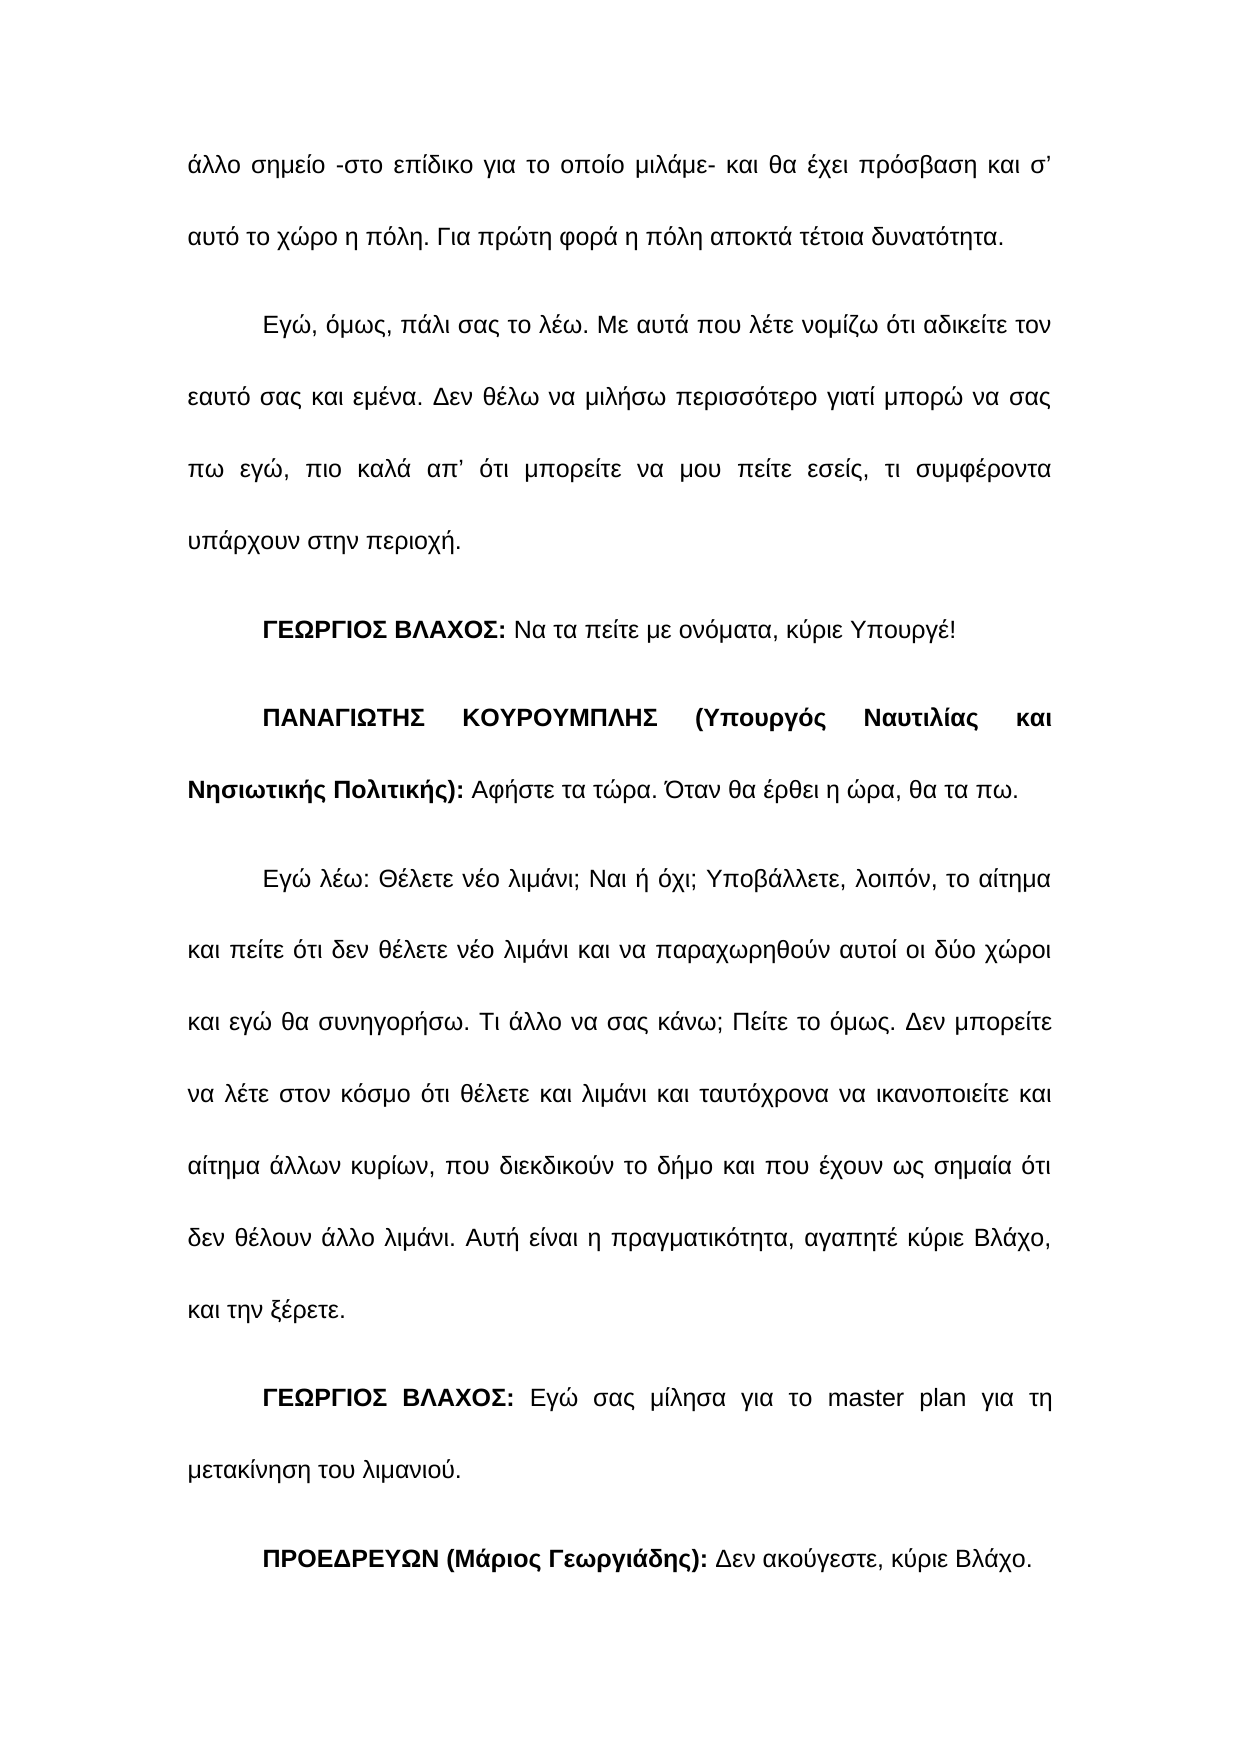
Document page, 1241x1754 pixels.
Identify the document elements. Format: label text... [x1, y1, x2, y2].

text Εγώ λέω: Θέλετε νέο λιμάνι; Ναι ή όχι; Υποβάλλετε, λοιπόν, το αίτημα και πείτε ότι δεν θέλετε νέο λιμάνι και να παραχωρηθούν αυτοί οι δύο χώροι και εγώ θα συνηγορήσω. Τι άλλο να σας κάνω; Πείτε το όμως. Δεν μπορείτε να λέτε στον κόσμο ότι θέλετε και λιμάνι και ταυτόχρονα να ικανοποιείτε και αίτημα άλλων κυρίων, που διεκδικούν το δήμο και που έχουν ως σημαία ότι δεν θέλουν άλλο λιμάνι. Αυτή είναι η πραγματικότητα, αγαπητέ κύριε Βλάχο, και την ξέρετε. [187, 863, 1053, 1323]
text ΓΕΩΡΓΙΟΣ ΒΛΑΧΟΣ: Να τα πείτε με ονόματα, κύριε Υπουργέ! [187, 614, 1053, 643]
text ΠΡΟΕΔΡΕΥΩΝ (Μάριος Γεωργιάδης): Δεν ακούγεστε, κύριε Βλάχο. [187, 1544, 1053, 1572]
text ΠΑΝΑΓΙΩΤΗΣ ΚΟΥΡΟΥΜΠΛΗΣ (Υπουργός Ναυτιλίας και Νησιωτικής Πολιτικής): Αφήστε τα τώρα. Όταν θα έρθει η ώρα, θα τα πω. [187, 703, 1053, 804]
text ΓΕΩΡΓΙΟΣ ΒΛΑΧΟΣ: Εγώ σας μίλησα για το master plan για τη μετακίνηση του λιμανιού. [187, 1383, 1053, 1484]
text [187, 150, 1053, 251]
text Εγώ, όμως, πάλι σας το λέω. Με αυτά που λέτε νομίζω ότι αδικείτε τον εαυτό σας και εμένα. Δεν θέλω να μιλήσω περισσότερο γιατί μπορώ να σας πω εγώ, πιο καλά απ’ ότι μπορείτε να μου πείτε εσείς, τι συμφέροντα υπάρχουν στην περιοχή. [187, 310, 1053, 555]
